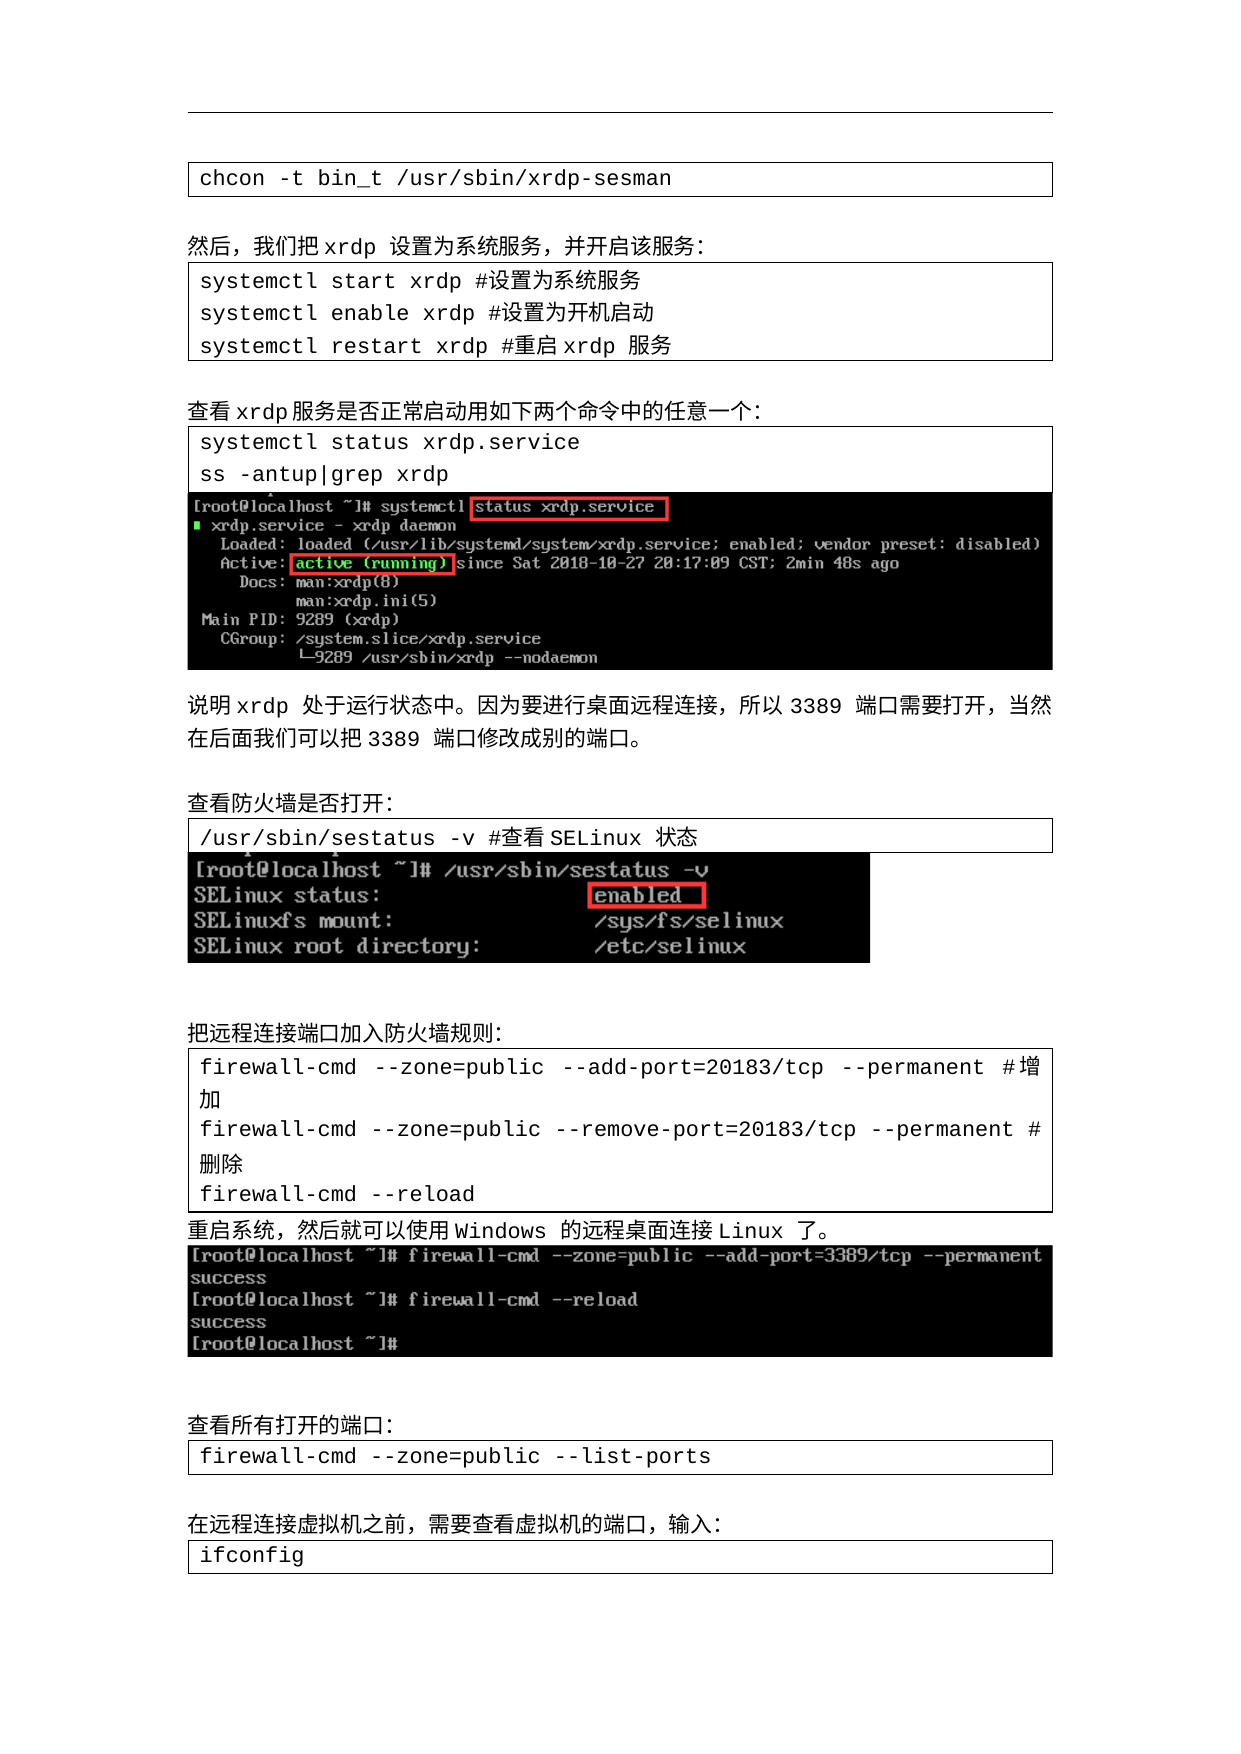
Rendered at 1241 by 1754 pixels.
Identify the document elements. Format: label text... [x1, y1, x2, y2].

text 在远程连接虚拟机之前，需要查看虚拟机的端口，输入： [187, 1507, 1053, 1539]
table_header firewall-cmd --zone=public --list-ports [189, 1441, 1052, 1473]
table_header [189, 163, 1052, 196]
text 查看xrdp服务是否正常启动用如下两个命令中的任意一个： [187, 394, 1053, 426]
picture [187, 1245, 1053, 1357]
table_header systemctl start xrdp #设置为系统服务 systemctl enable xrdp #设置为开机启动 systemctl restart xrdp #重启 xrdp 服务 [189, 263, 1052, 360]
table_header systemctl status xrdp.service ss -antup|grep xrdp [189, 427, 1052, 492]
picture [187, 493, 1053, 670]
text 查看防火墙是否打开： [187, 786, 1053, 818]
table_header ifconfig [189, 1541, 1052, 1573]
text 然后，我们把 xrdp 设置为系统服务，并开启该服务： [187, 229, 1053, 262]
text 重启系统，然后就可以使用 Windows 的远程桌面连接 Linux 了。 [187, 1212, 1053, 1245]
text 把远程连接端口加入防火墙规则： [187, 1015, 1053, 1048]
picture [187, 852, 871, 963]
table_header firewall-cmd --zone=public --add-port=20183/tcp --permanent #增加 firewall-cmd --zone=public --remove-port=20183/tcp --permanent #删除 firewall-cmd --reload [189, 1049, 1052, 1211]
text 说明 xrdp 处于运行状态中。因为要进行桌面远程连接，所以 3389 端口需要打开，当然在后面我们可以把 3389 端口修改成别的端口。 [187, 688, 1053, 753]
table_header /usr/sbin/sestatus -v #查看 SELinux 状态 [189, 819, 1052, 852]
text 查看所有打开的端口： [187, 1407, 1053, 1440]
